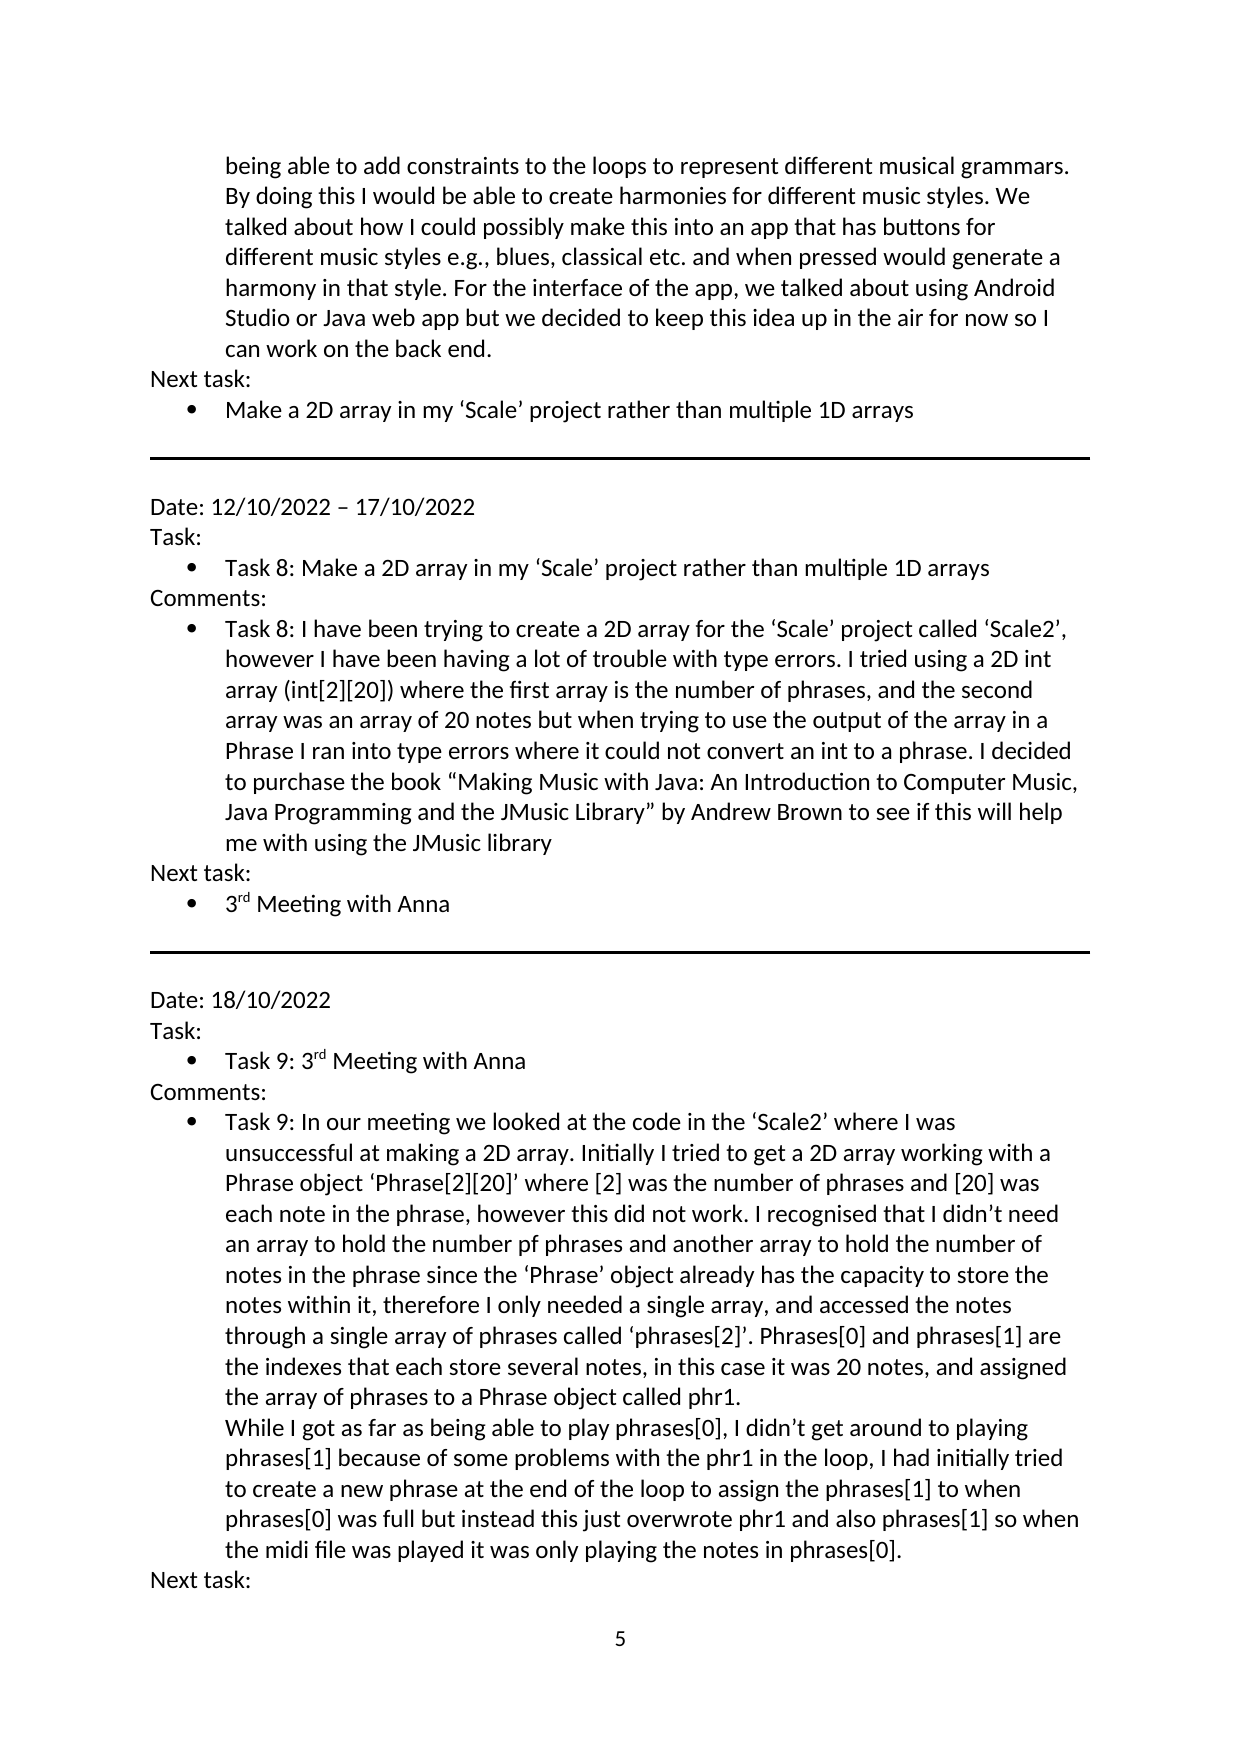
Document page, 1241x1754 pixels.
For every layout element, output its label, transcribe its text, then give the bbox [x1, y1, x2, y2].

text Task: [150, 521, 1090, 552]
text Next task: [150, 1564, 1090, 1595]
list Task 9: 3rd Meeting with Anna [187, 1046, 1090, 1076]
text Date: 12/10/2022 – 17/10/2022 [150, 491, 1090, 521]
list Task 8: I have been trying to create a 2D array for the ‘Scale’ project called ‘Scale2’, however I have been having a lot of trouble with type errors. I tried using a 2D int array (int[2][20]) where the first array is the number of phrases, and the second array was an array of 20 notes but when trying to use the output of the array in a Phrase I ran into type errors where it could not convert an int to a phrase. I decided to purchase the book “Making Music with Java: An Introduction to Computer Music, Java Programming and the JMusic Library” by Andrew Brown to see if this will help me with using the JMusic library [187, 613, 1090, 857]
text Date: 18/10/2022 [150, 984, 1090, 1015]
list 3rd Meeting with Anna [187, 888, 1090, 918]
text Task: [150, 1015, 1090, 1046]
text Next task: [150, 857, 1090, 888]
list Task 8: Make a 2D array in my ‘Scale’ project rather than multiple 1D arrays [187, 552, 1090, 582]
text Comments: [150, 1076, 1090, 1107]
text Next task: [150, 364, 1090, 394]
text While I got as far as being able to play phrases[0], I didn’t get around to playing phrases[1] because of some problems with the phr1 in the loop, I had initially tried to create a new phrase at the end of the loop to assign the phrases[1] to when phrases[0] was full but instead this just overwrote phr1 and also phrases[1] so when the midi file was played it was only playing the notes in phrases[0]. [225, 1412, 1090, 1564]
text Comments: [150, 582, 1090, 613]
list Make a 2D array in my ‘Scale’ project rather than multiple 1D arrays [187, 394, 1090, 425]
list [187, 150, 1090, 364]
list Task 9: In our meeting we looked at the code in the ‘Scale2’ where I was unsuccessful at making a 2D array. Initially I tried to get a 2D array working with a Phrase object ‘Phrase[2][20]’ where [2] was the number of phrases and [20] was each note in the phrase, however this did not work. I recognised that I didn’t need an array to hold the number pf phrases and another array to hold the number of notes in the phrase since the ‘Phrase’ object already has the capacity to store the notes within it, therefore I only needed a single array, and accessed the notes through a single array of phrases called ‘phrases[2]’. Phrases[0] and phrases[1] are the indexes that each store several notes, in this case it was 20 notes, and assigned the array of phrases to a Phrase object called phr1. [187, 1107, 1090, 1412]
